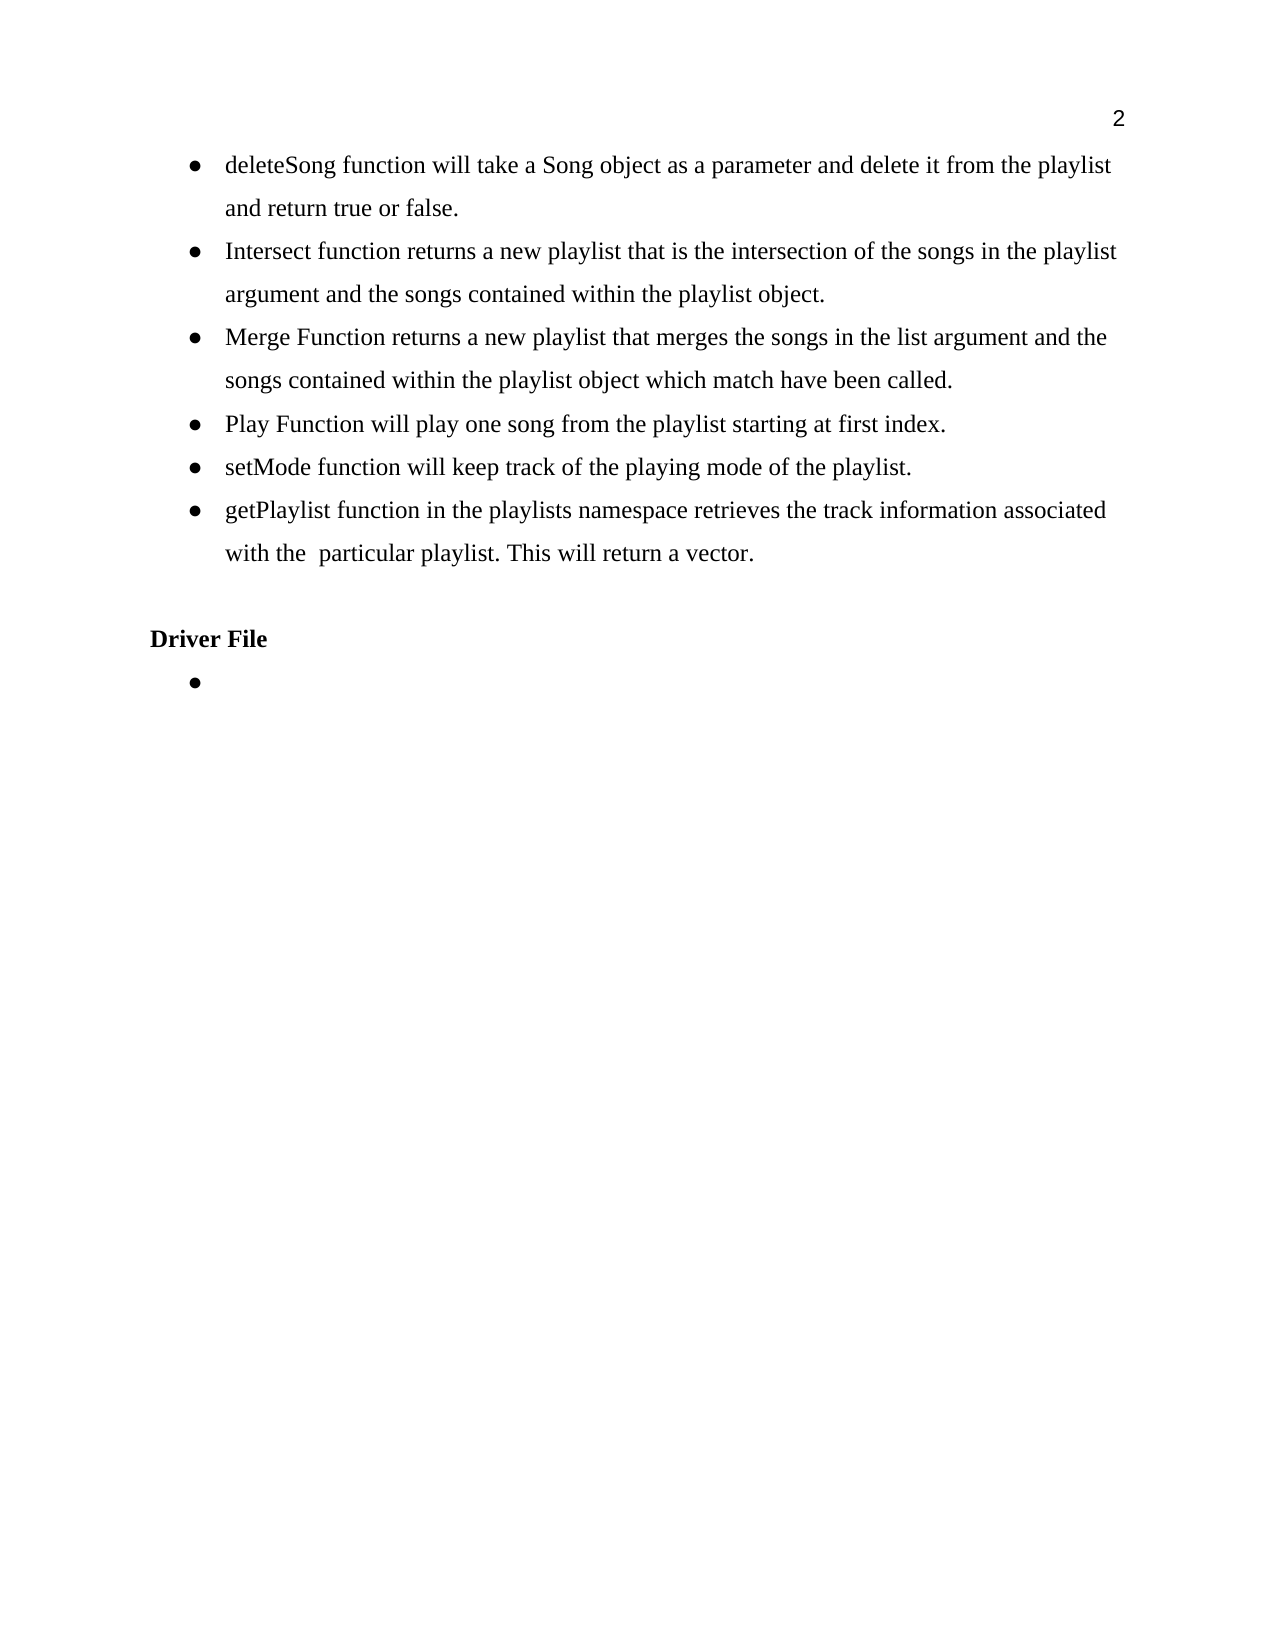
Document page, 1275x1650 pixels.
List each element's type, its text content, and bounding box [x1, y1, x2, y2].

text Driver File [150, 624, 1125, 653]
list Merge Function returns a new playlist that merges the songs in the list argument and the songs contained within the playlist object which match have been called. [187, 322, 1125, 394]
list setMode function will keep track of the playing mode of the playlist. [187, 452, 1125, 481]
list Intersect function returns a new playlist that is the intersection of the songs in the playlist argument and the songs contained within the playlist object. [187, 236, 1125, 308]
list getPlaylist function in the playlists namespace retrieves the track information associated with the particular playlist. This will return a vector. [187, 495, 1125, 567]
list deleteSong function will take a Song object as a parameter and delete it from the playlist and return true or false. [187, 150, 1125, 222]
list Play Function will play one song from the playlist starting at first index. [187, 409, 1125, 437]
